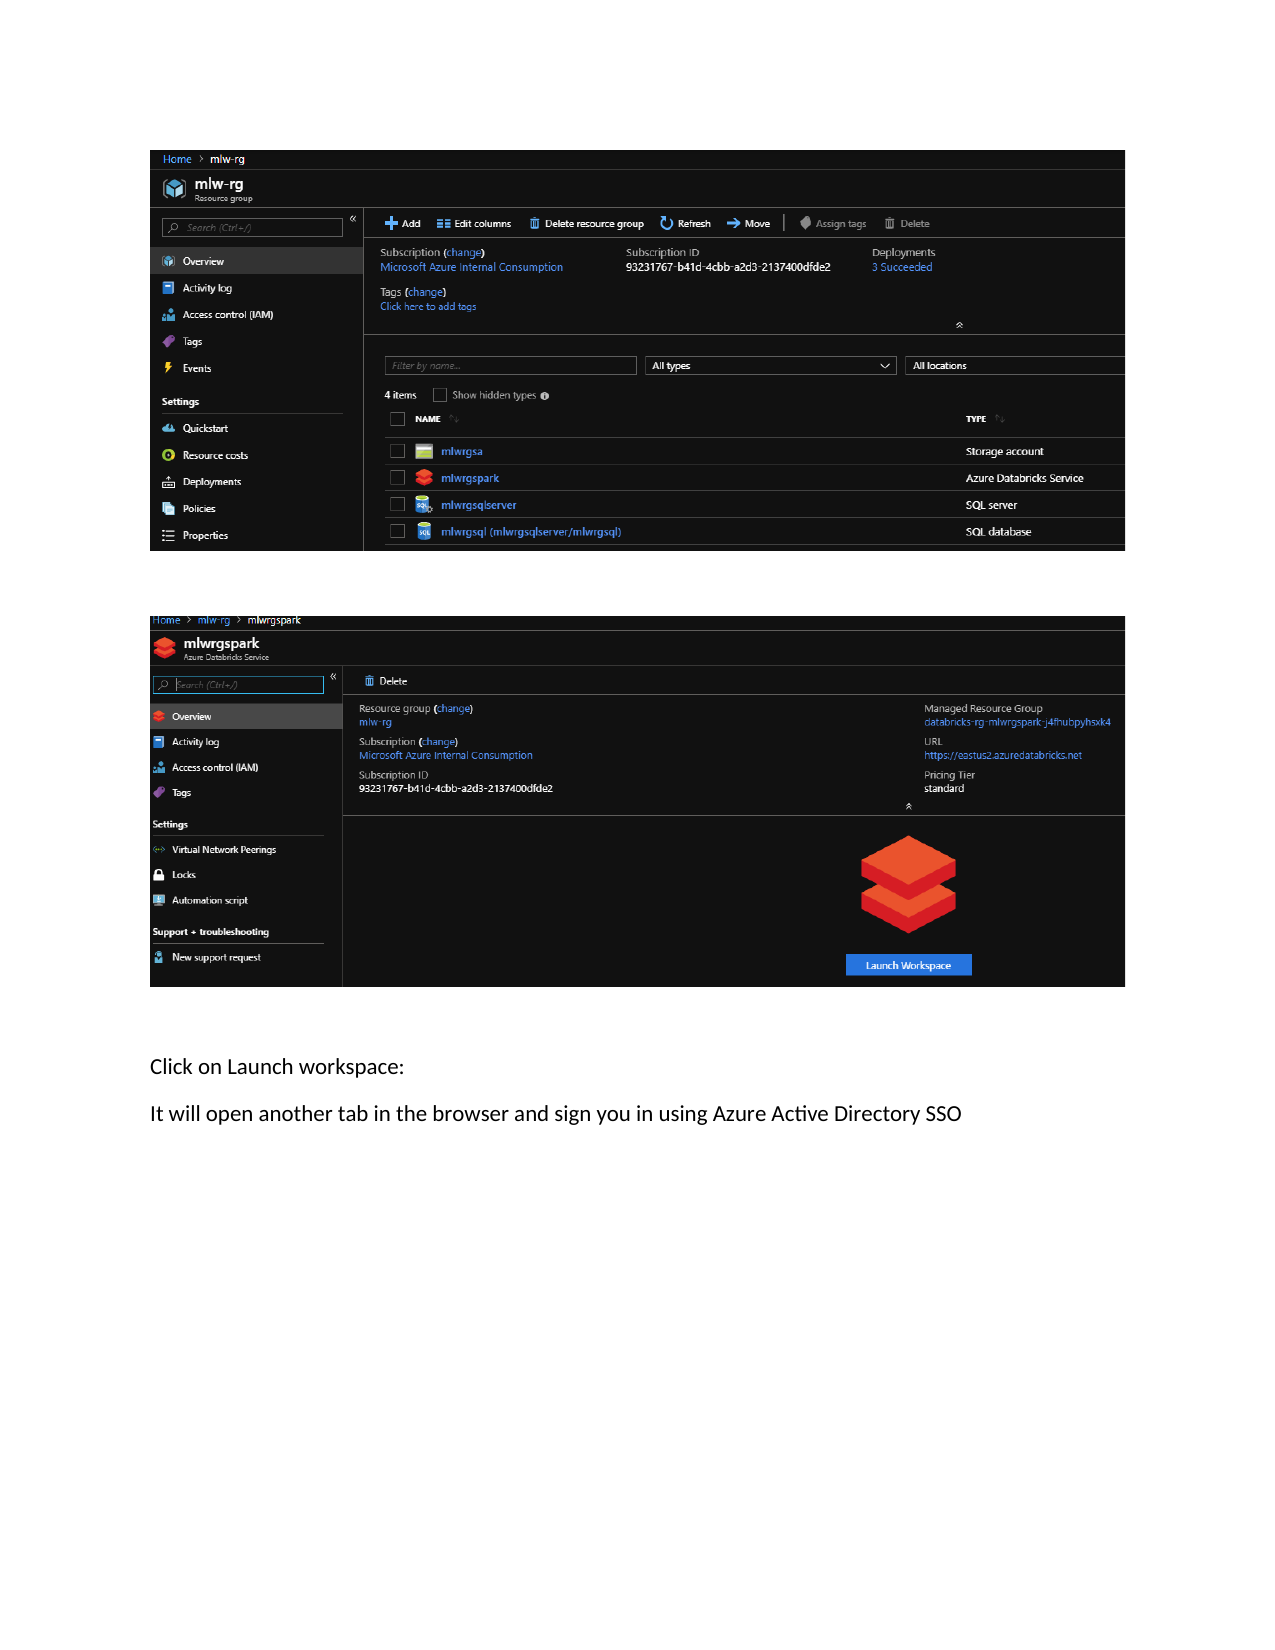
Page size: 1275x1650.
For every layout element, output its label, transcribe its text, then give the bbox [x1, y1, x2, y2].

text It will open another tab in the browser and sign you in using Azure Active Directory SSO [150, 1099, 1125, 1127]
picture [150, 150, 1125, 551]
picture [150, 616, 1125, 987]
text Click on Launch workspace: [150, 1052, 1125, 1081]
